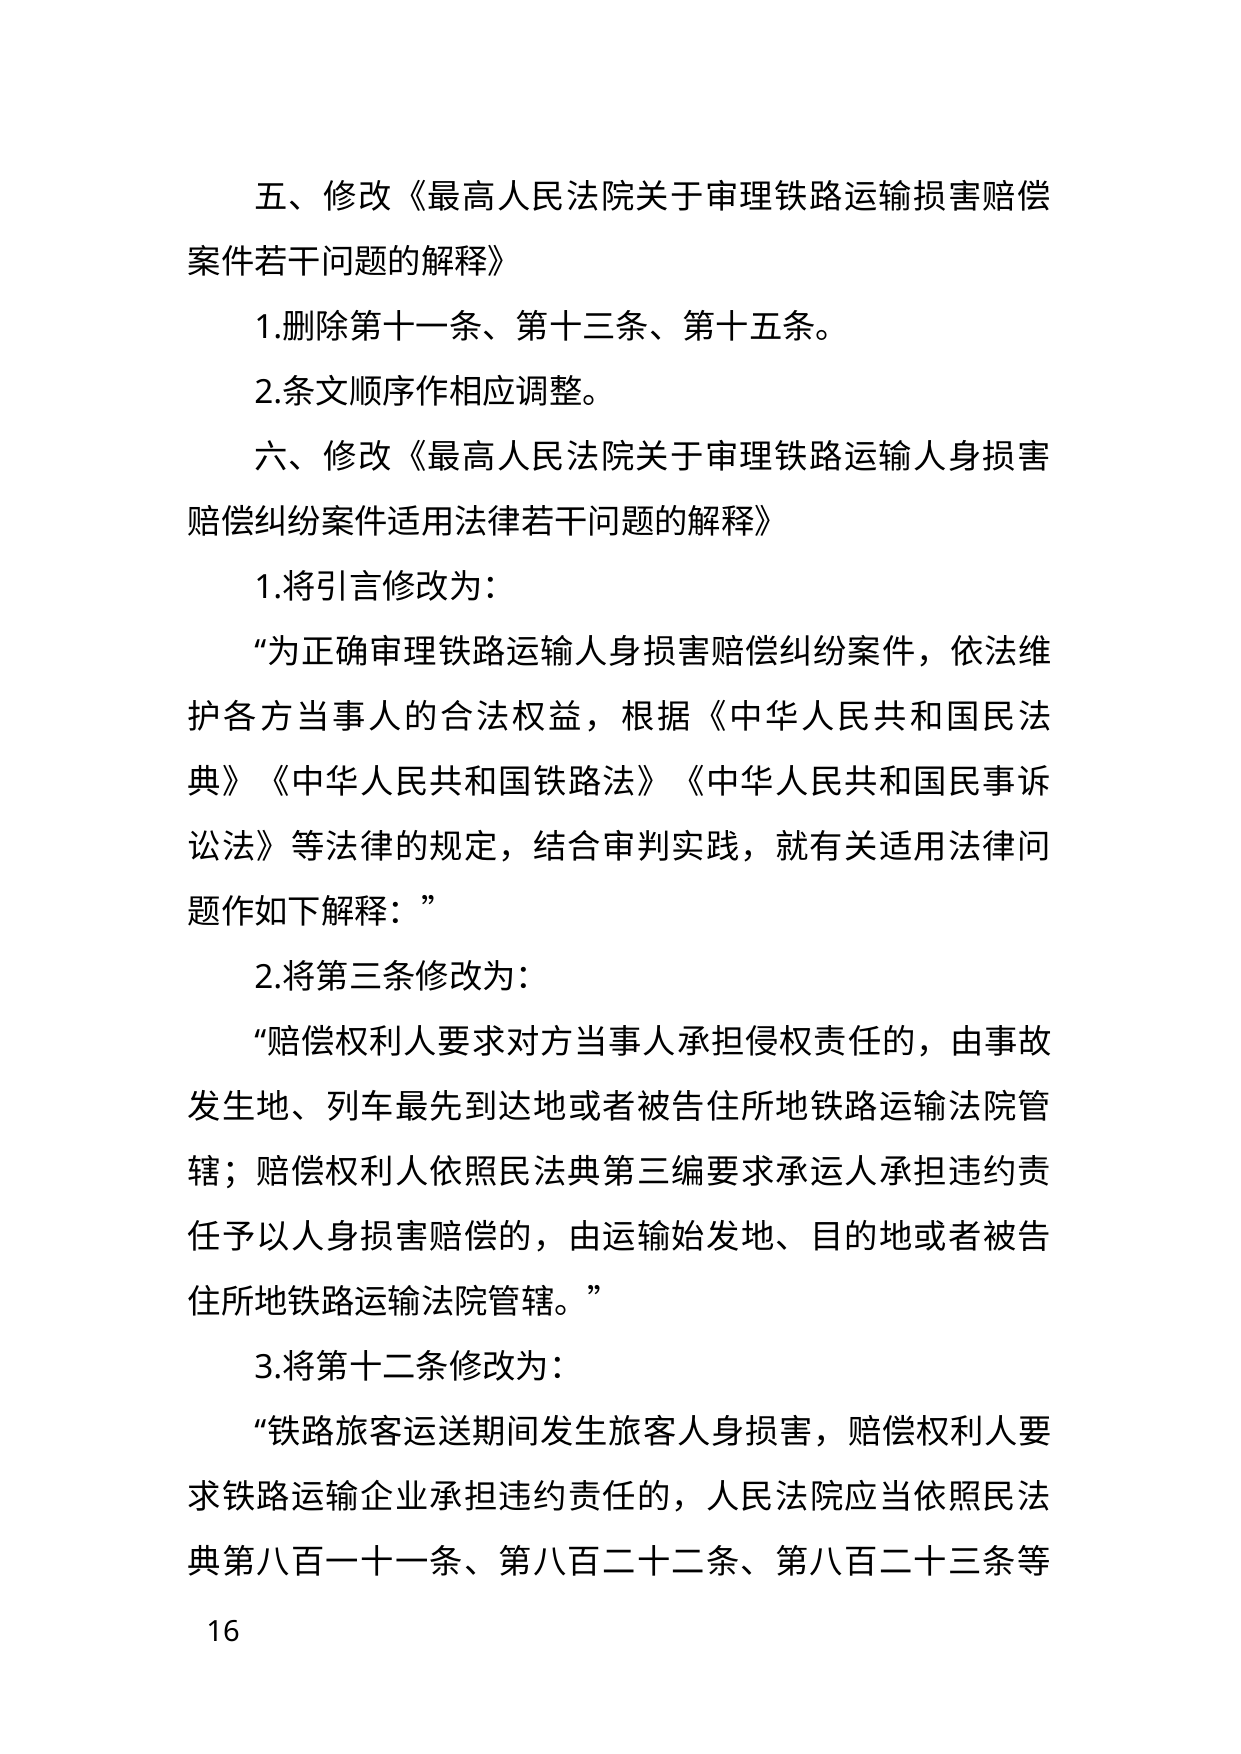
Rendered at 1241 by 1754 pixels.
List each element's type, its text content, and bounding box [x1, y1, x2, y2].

text 3.将第十二条修改为： [187, 1332, 1053, 1397]
text “为正确审理铁路运输人身损害赔偿纠纷案件，依法维护各方当事人的合法权益，根据《中华人民共和国民法典》《中华人民共和国铁路法》《中华人民共和国民事诉讼法》等法律的规定，结合审判实践，就有关适用法律问题作如下解释：” [187, 617, 1053, 942]
text 1.删除第十一条、第十三条、第十五条。 [187, 292, 1053, 357]
text 1.将引言修改为： [187, 552, 1053, 617]
text 六、修改《最高人民法院关于审理铁路运输人身损害赔偿纠纷案件适用法律若干问题的解释》 [187, 422, 1053, 552]
text 2.将第三条修改为： [187, 942, 1053, 1007]
text “赔偿权利人要求对方当事人承担侵权责任的，由事故发生地、列车最先到达地或者被告住所地铁路运输法院管辖；赔偿权利人依照民法典第三编要求承运人承担违约责任予以人身损害赔偿的，由运输始发地、目的地或者被告住所地铁路运输法院管辖。” [187, 1007, 1053, 1332]
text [187, 1397, 1053, 1592]
text 2.条文顺序作相应调整。 [187, 357, 1053, 422]
text 五、修改《最高人民法院关于审理铁路运输损害赔偿案件若干问题的解释》 [187, 162, 1053, 292]
